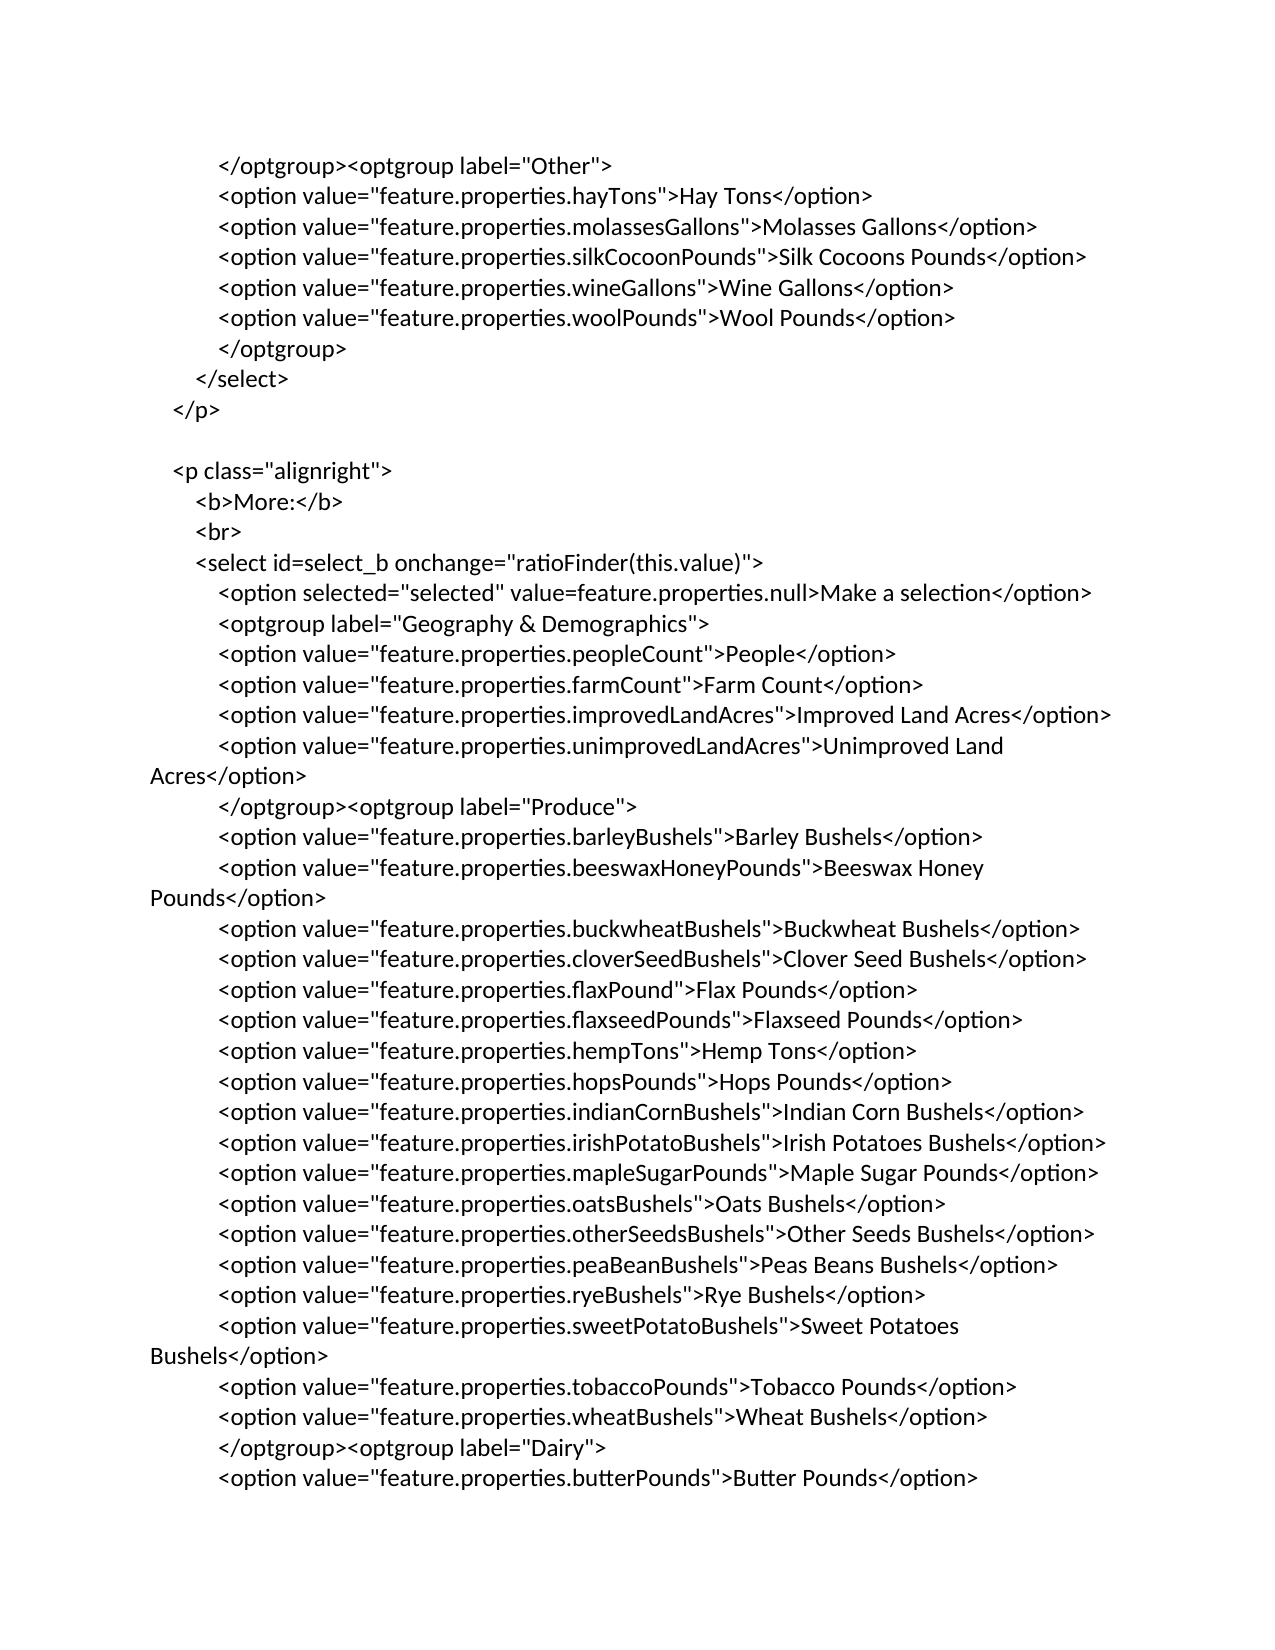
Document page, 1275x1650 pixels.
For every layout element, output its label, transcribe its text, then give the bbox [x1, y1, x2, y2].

text <option value="feature.properties.flaxPound">Flax Pounds</option> [150, 974, 1125, 1004]
text <option value="feature.properties.oatsBushels">Oats Bushels</option> [150, 1188, 1125, 1218]
text <option value="feature.properties.peopleCount">People</option> [150, 638, 1125, 669]
text </optgroup><optgroup label="Other"> [150, 150, 1125, 181]
text <option value="feature.properties.butterPounds">Butter Pounds</option> [150, 1462, 1125, 1493]
text <option value="feature.properties.flaxseedPounds">Flaxseed Pounds</option> [150, 1004, 1125, 1035]
text <br> [150, 516, 1125, 547]
text <select id=select_b onchange="ratioFinder(this.value)"> [150, 547, 1125, 577]
text <b>More:</b> [150, 486, 1125, 516]
text <option value="feature.properties.hayTons">Hay Tons</option> [150, 181, 1125, 211]
text <option value="feature.properties.otherSeedsBushels">Other Seeds Bushels</option> [150, 1218, 1125, 1249]
text <option value="feature.properties.woolPounds">Wool Pounds</option> [150, 303, 1125, 333]
text <option value="feature.properties.peaBeanBushels">Peas Beans Bushels</option> [150, 1249, 1125, 1279]
text <option value="feature.properties.improvedLandAcres">Improved Land Acres</option> [150, 699, 1125, 730]
text </select> [150, 364, 1125, 394]
text </p> [150, 394, 1125, 425]
text <option value="feature.properties.hopsPounds">Hops Pounds</option> [150, 1066, 1125, 1096]
text <option value="feature.properties.mapleSugarPounds">Maple Sugar Pounds</option> [150, 1157, 1125, 1188]
text <option value="feature.properties.beeswaxHoneyPounds">Beeswax Honey Pounds</option> [150, 852, 1125, 913]
text <option value="feature.properties.unimprovedLandAcres">Unimproved Land Acres</option> [150, 730, 1125, 791]
text <option selected="selected" value=feature.properties.null>Make a selection</option> [150, 577, 1125, 608]
text <option value="feature.properties.farmCount">Farm Count</option> [150, 669, 1125, 699]
text <option value="feature.properties.buckwheatBushels">Buckwheat Bushels</option> [150, 913, 1125, 943]
text <option value="feature.properties.barleyBushels">Barley Bushels</option> [150, 821, 1125, 852]
text <option value="feature.properties.molassesGallons">Molasses Gallons</option> [150, 211, 1125, 242]
text <option value="feature.properties.hempTons">Hemp Tons</option> [150, 1035, 1125, 1066]
text <option value="feature.properties.silkCocoonPounds">Silk Cocoons Pounds</option> [150, 242, 1125, 272]
text <optgroup label="Geography & Demographics"> [150, 608, 1125, 638]
text <option value="feature.properties.irishPotatoBushels">Irish Potatoes Bushels</option> [150, 1127, 1125, 1157]
text </optgroup><optgroup label="Produce"> [150, 791, 1125, 821]
text </optgroup><optgroup label="Dairy"> [150, 1432, 1125, 1462]
text <p class="alignright"> [150, 455, 1125, 486]
text <option value="feature.properties.tobaccoPounds">Tobacco Pounds</option> [150, 1371, 1125, 1401]
text <option value="feature.properties.indianCornBushels">Indian Corn Bushels</option> [150, 1096, 1125, 1127]
text <option value="feature.properties.cloverSeedBushels">Clover Seed Bushels</option> [150, 943, 1125, 974]
text <option value="feature.properties.wineGallons">Wine Gallons</option> [150, 272, 1125, 303]
text <option value="feature.properties.wheatBushels">Wheat Bushels</option> [150, 1401, 1125, 1432]
text <option value="feature.properties.ryeBushels">Rye Bushels</option> [150, 1279, 1125, 1310]
text </optgroup> [150, 333, 1125, 364]
text <option value="feature.properties.sweetPotatoBushels">Sweet Potatoes Bushels</option> [150, 1310, 1125, 1371]
